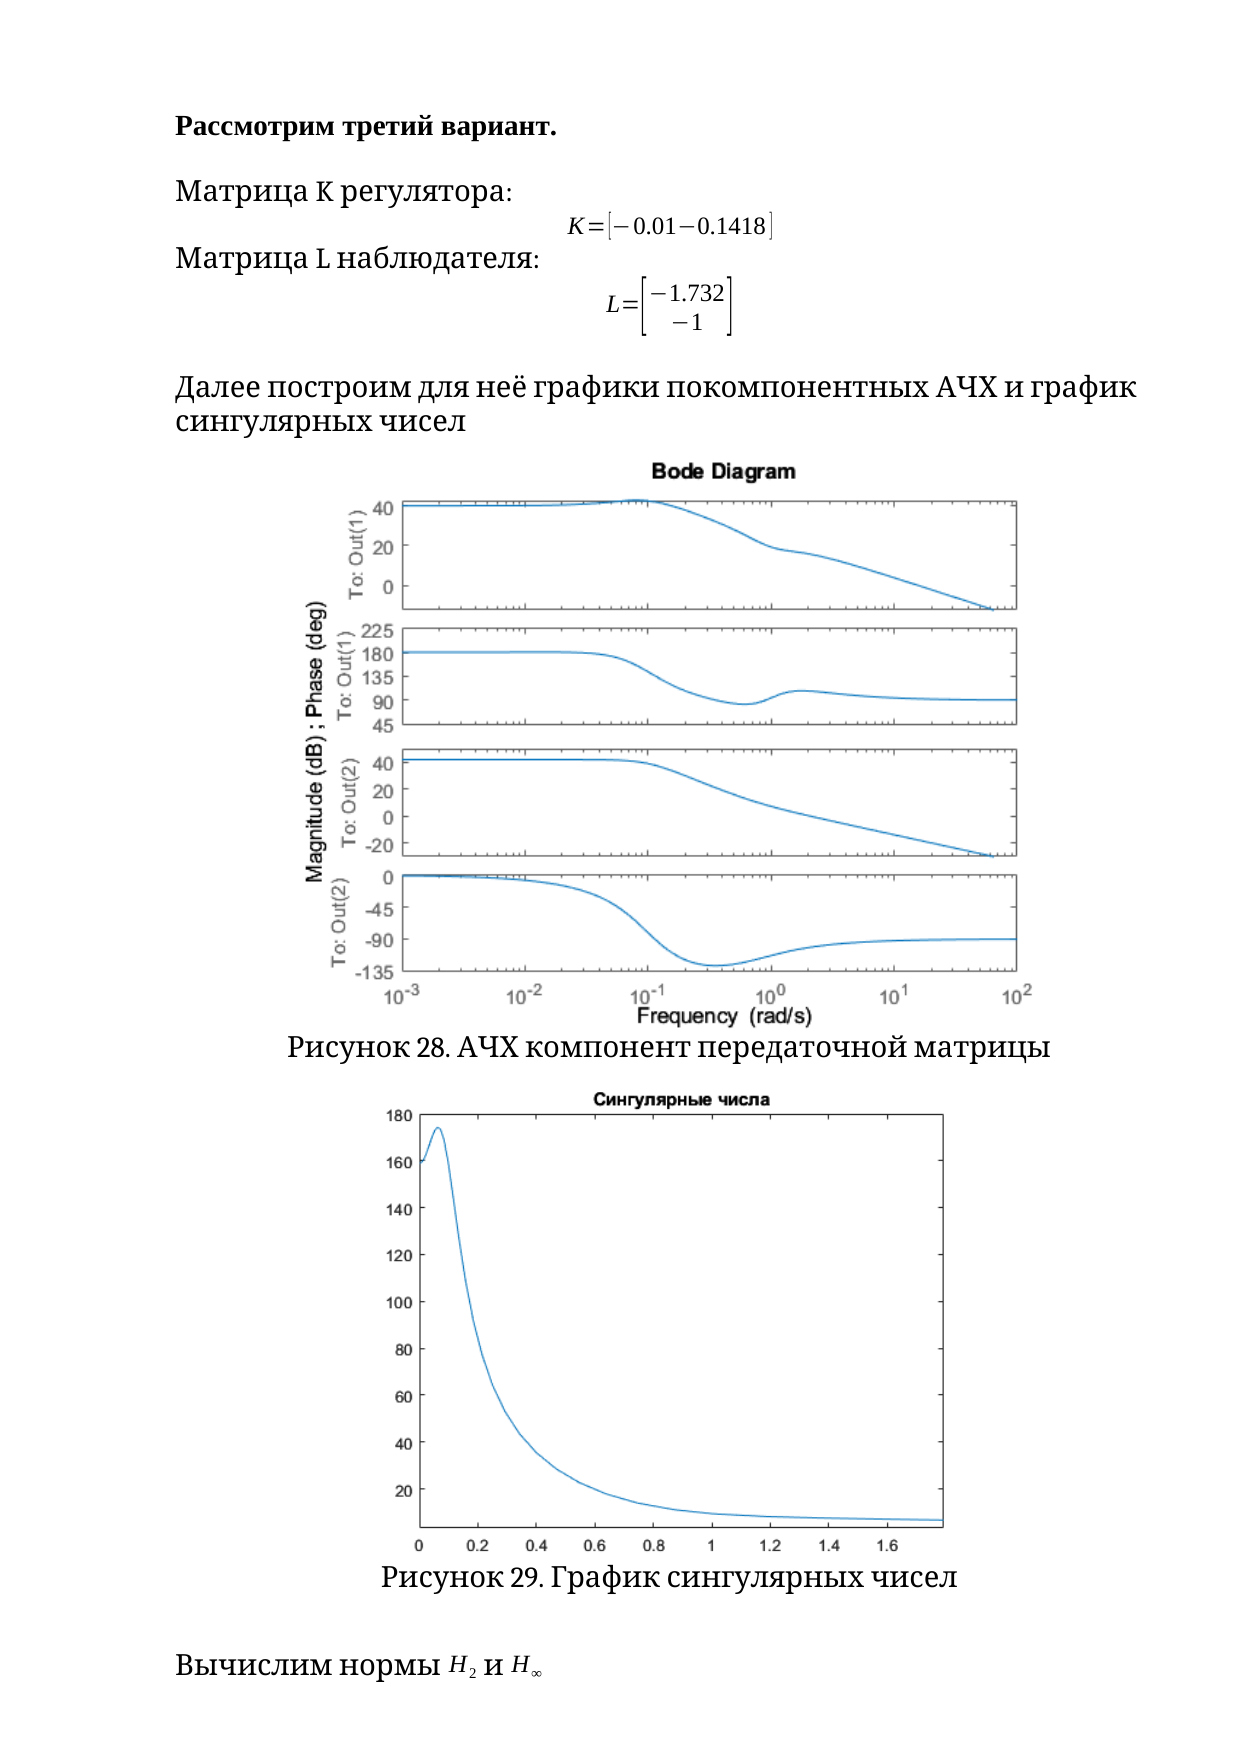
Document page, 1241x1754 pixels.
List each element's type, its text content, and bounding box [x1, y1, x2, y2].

text Рисунок 28. АЧХ компонент передаточной матрицы [175, 1031, 1163, 1065]
picture [287, 438, 1051, 1032]
text Матрица L наблюдателя: [175, 242, 1163, 276]
text Матрица K регулятора: [175, 175, 1163, 209]
text Далее построим для неё графики покомпонентных АЧХ и график сингулярных чисел [175, 372, 1163, 439]
text Рассмотрим третий вариант. [175, 108, 1163, 142]
text Вычислим нормы и [175, 1649, 1163, 1683]
text Рисунок 29. График сингулярных чисел [175, 1561, 1163, 1595]
picture [376, 1085, 962, 1562]
